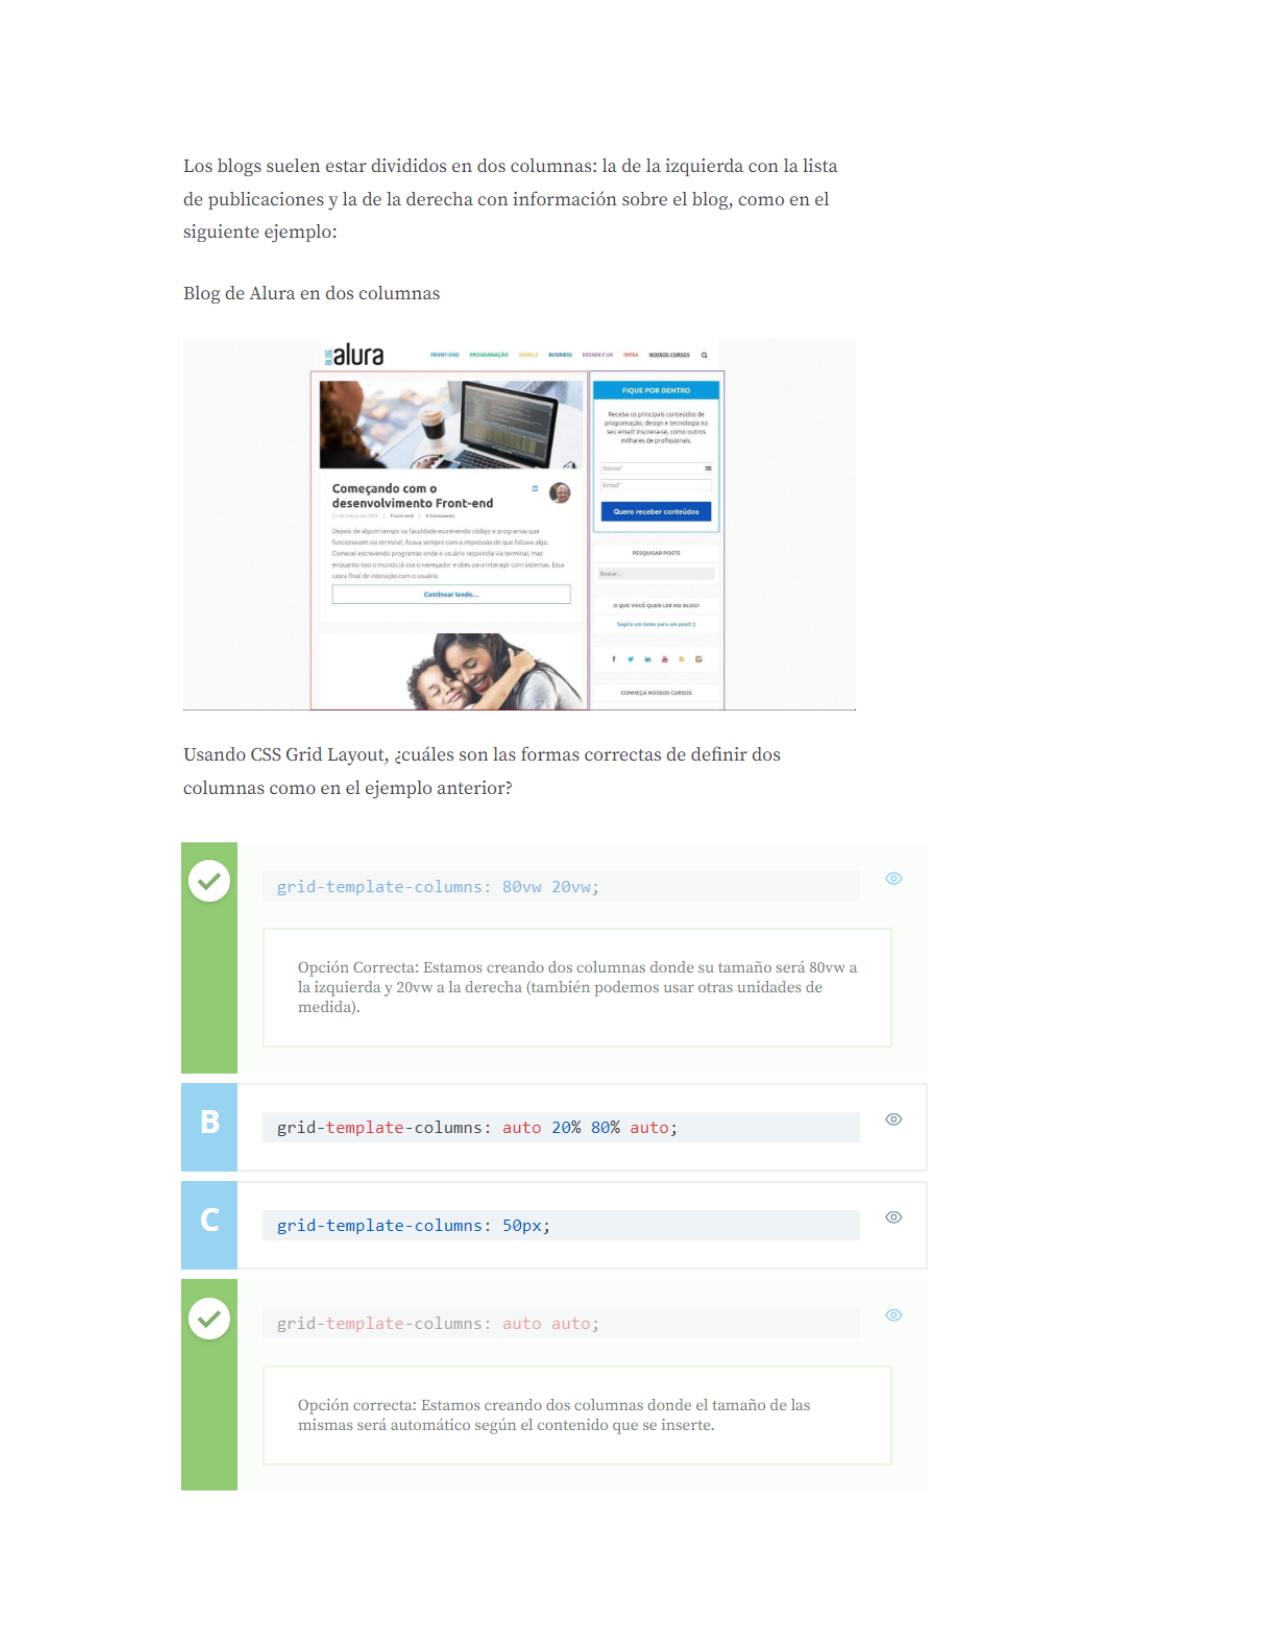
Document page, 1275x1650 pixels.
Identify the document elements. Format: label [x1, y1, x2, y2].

picture [177, 835, 960, 1502]
picture [177, 147, 878, 817]
